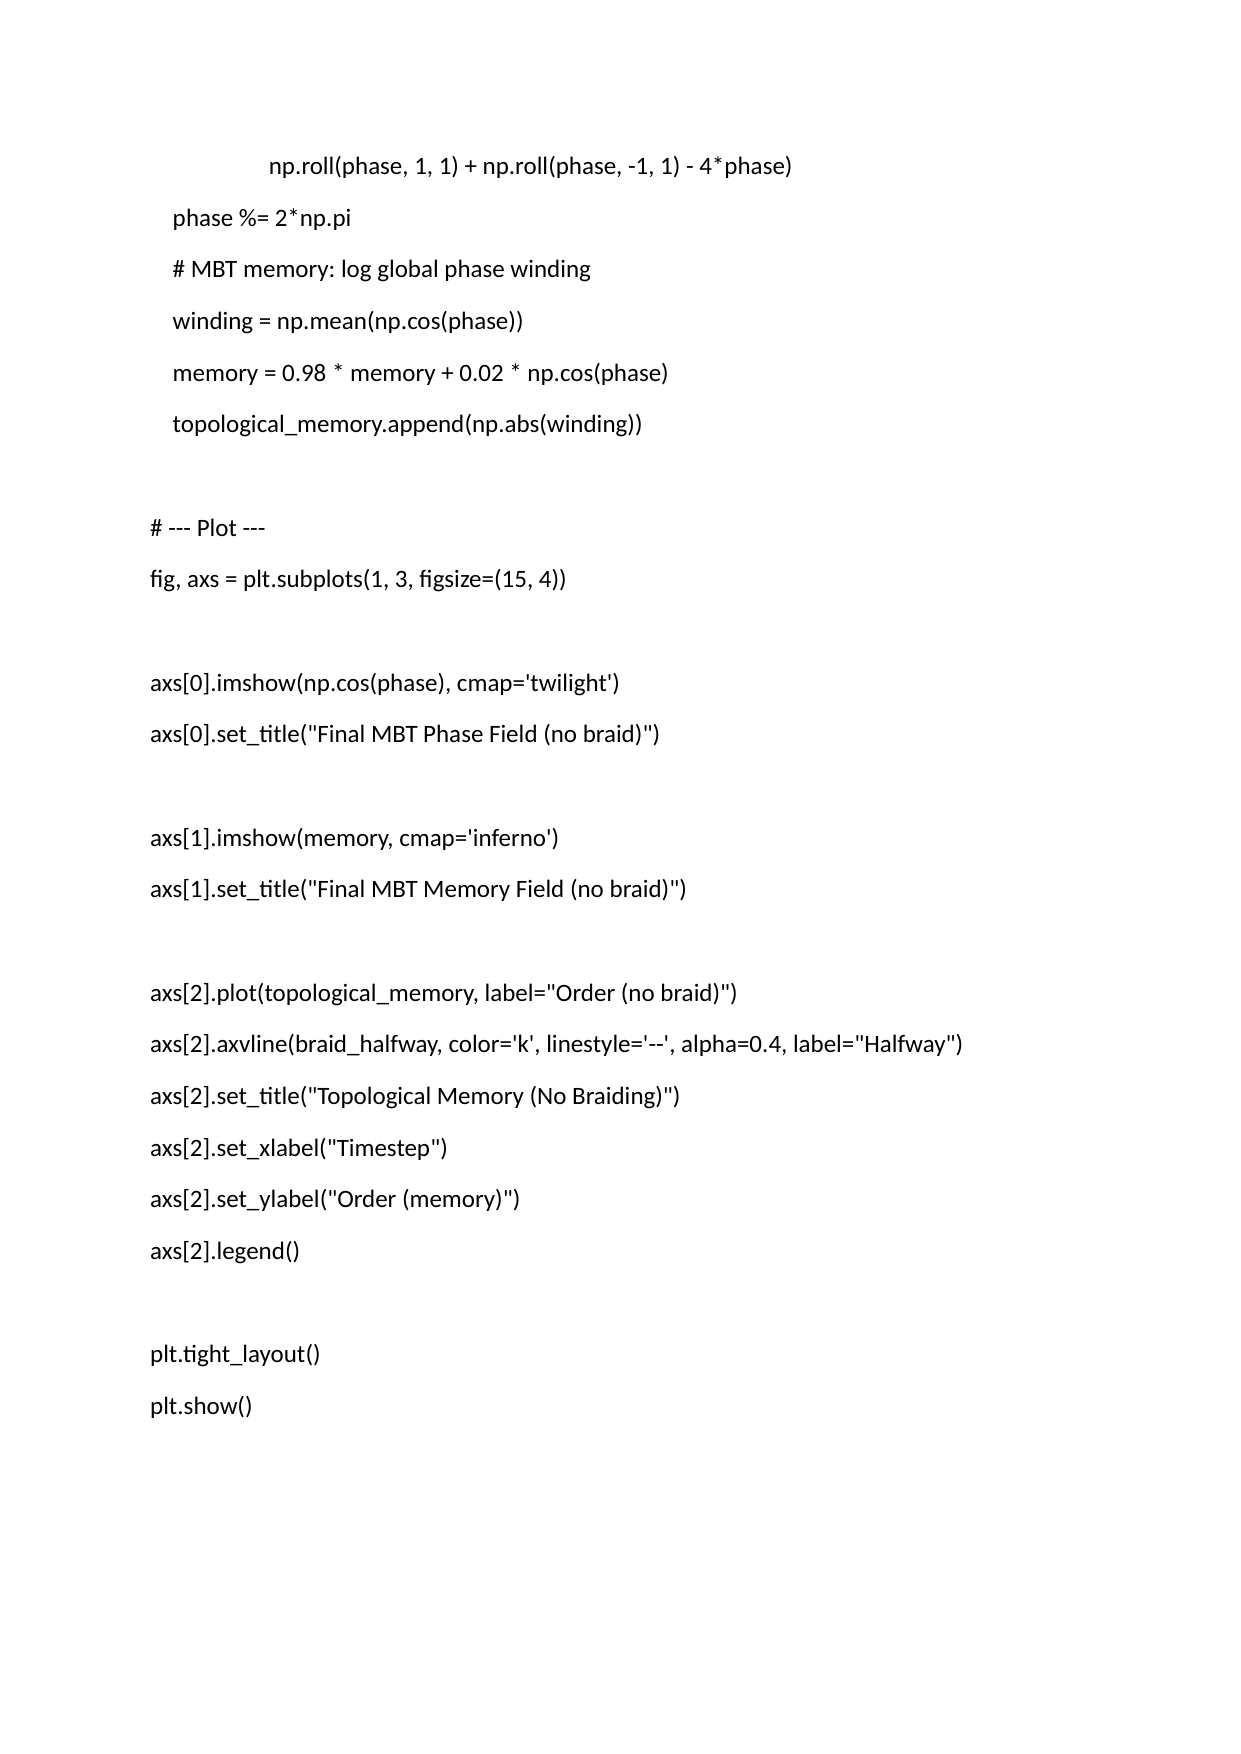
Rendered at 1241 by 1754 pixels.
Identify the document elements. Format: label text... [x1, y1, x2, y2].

text axs[2].set_xlabel("Timestep") [150, 1132, 1090, 1162]
text axs[2].set_ylabel("Order (memory)") [150, 1183, 1090, 1214]
text axs[2].legend() [150, 1235, 1090, 1266]
text fig, axs = plt.subplots(1, 3, figsize=(15, 4)) [150, 563, 1090, 594]
text memory = 0.98 * memory + 0.02 * np.cos(phase) [150, 357, 1090, 387]
text axs[2].axvline(braid_halfway, color='k', linestyle='--', alpha=0.4, label="Halfway") [150, 1028, 1090, 1059]
text phase %= 2*np.pi [150, 202, 1090, 232]
text # --- Plot --- [150, 512, 1090, 542]
text winding = np.mean(np.cos(phase)) [150, 305, 1090, 336]
text axs[0].set_title("Final MBT Phase Field (no braid)") [150, 718, 1090, 749]
text axs[0].imshow(np.cos(phase), cmap='twilight') [150, 667, 1090, 697]
text # MBT memory: log global phase winding [150, 253, 1090, 284]
text topological_memory.append(np.abs(winding)) [150, 408, 1090, 439]
text axs[2].plot(topological_memory, label="Order (no braid)") [150, 977, 1090, 1007]
text plt.show() [150, 1390, 1090, 1421]
text np.roll(phase, 1, 1) + np.roll(phase, -1, 1) - 4*phase) [150, 150, 1090, 181]
text axs[1].set_title("Final MBT Memory Field (no braid)") [150, 873, 1090, 904]
text plt.tight_layout() [150, 1338, 1090, 1369]
text axs[2].set_title("Topological Memory (No Braiding)") [150, 1080, 1090, 1111]
text axs[1].imshow(memory, cmap='inferno') [150, 822, 1090, 852]
